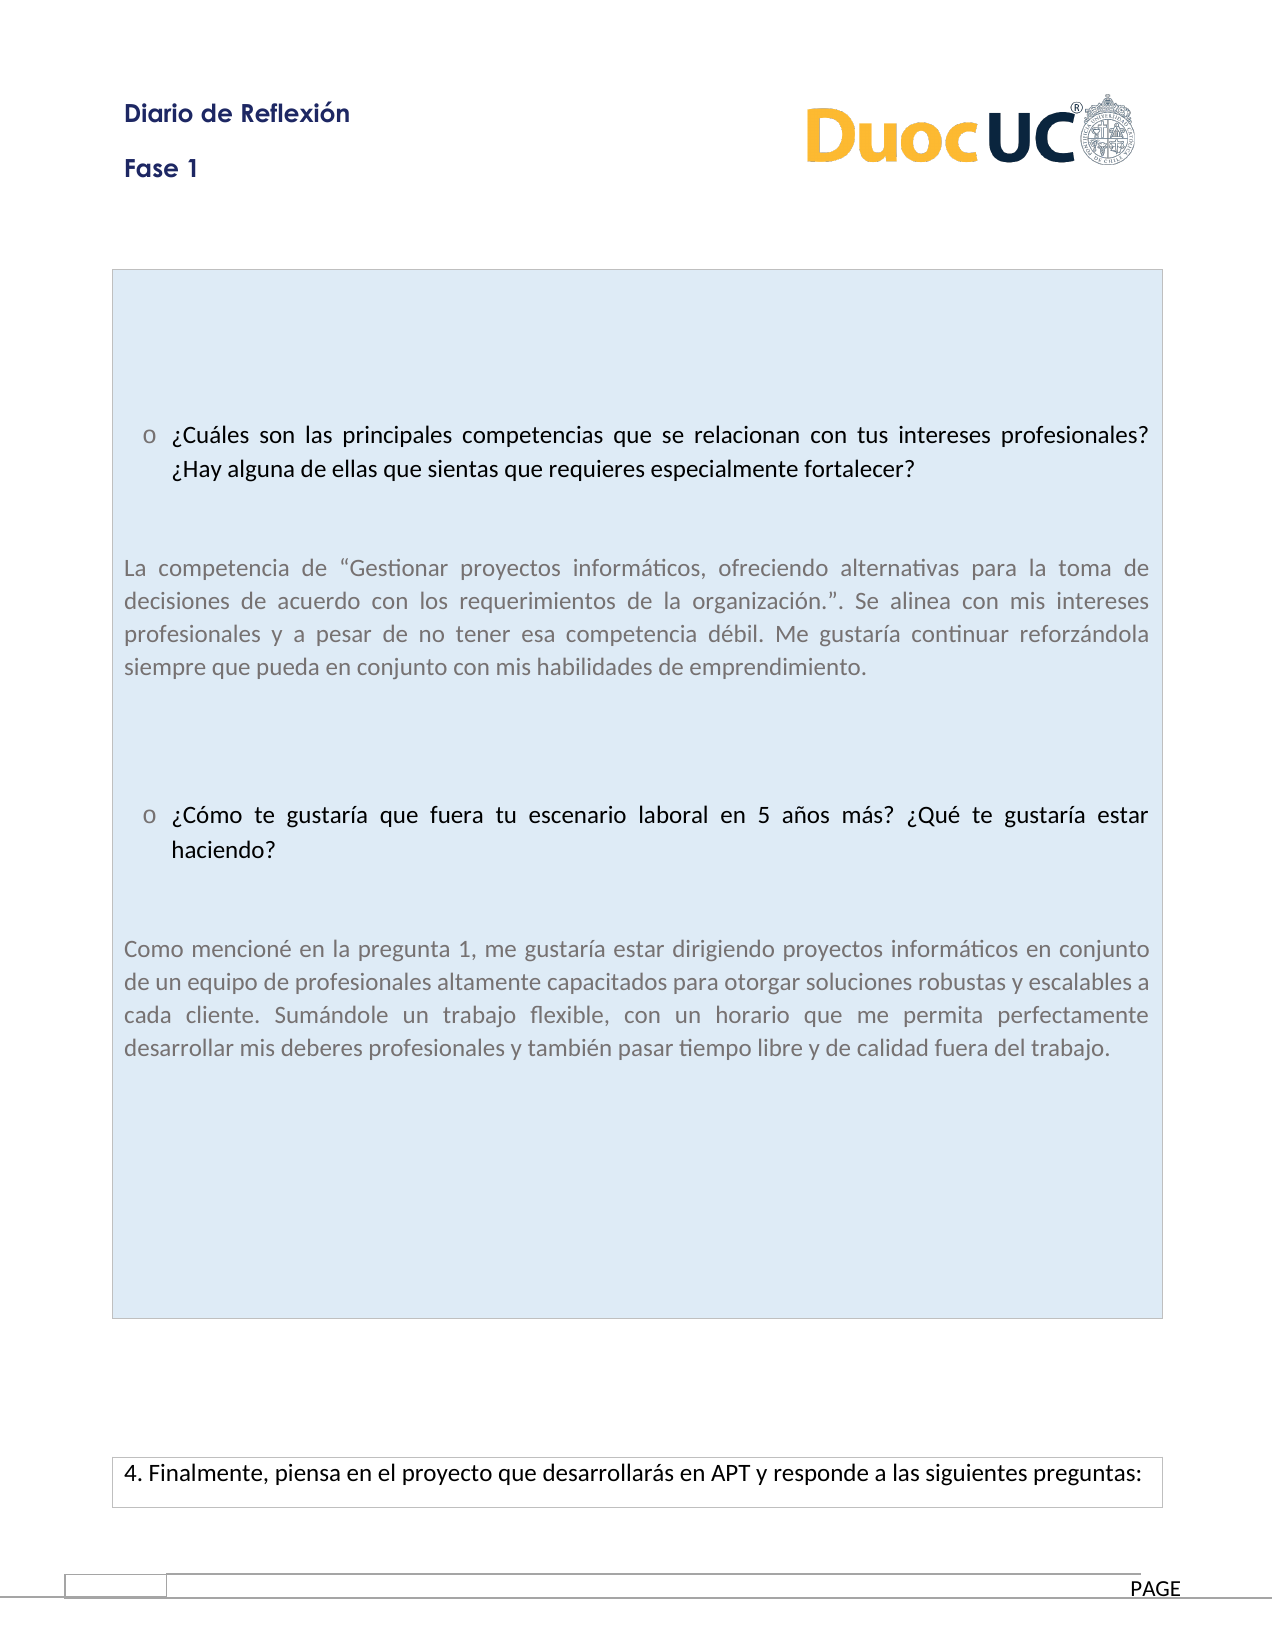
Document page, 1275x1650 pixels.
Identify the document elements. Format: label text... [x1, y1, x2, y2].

picture [807, 94, 1135, 165]
table_header 4. Finalmente, piensa en el proyecto que desarrollarás en APT y responde a las siguientes preguntas: [113, 1458, 1162, 1507]
